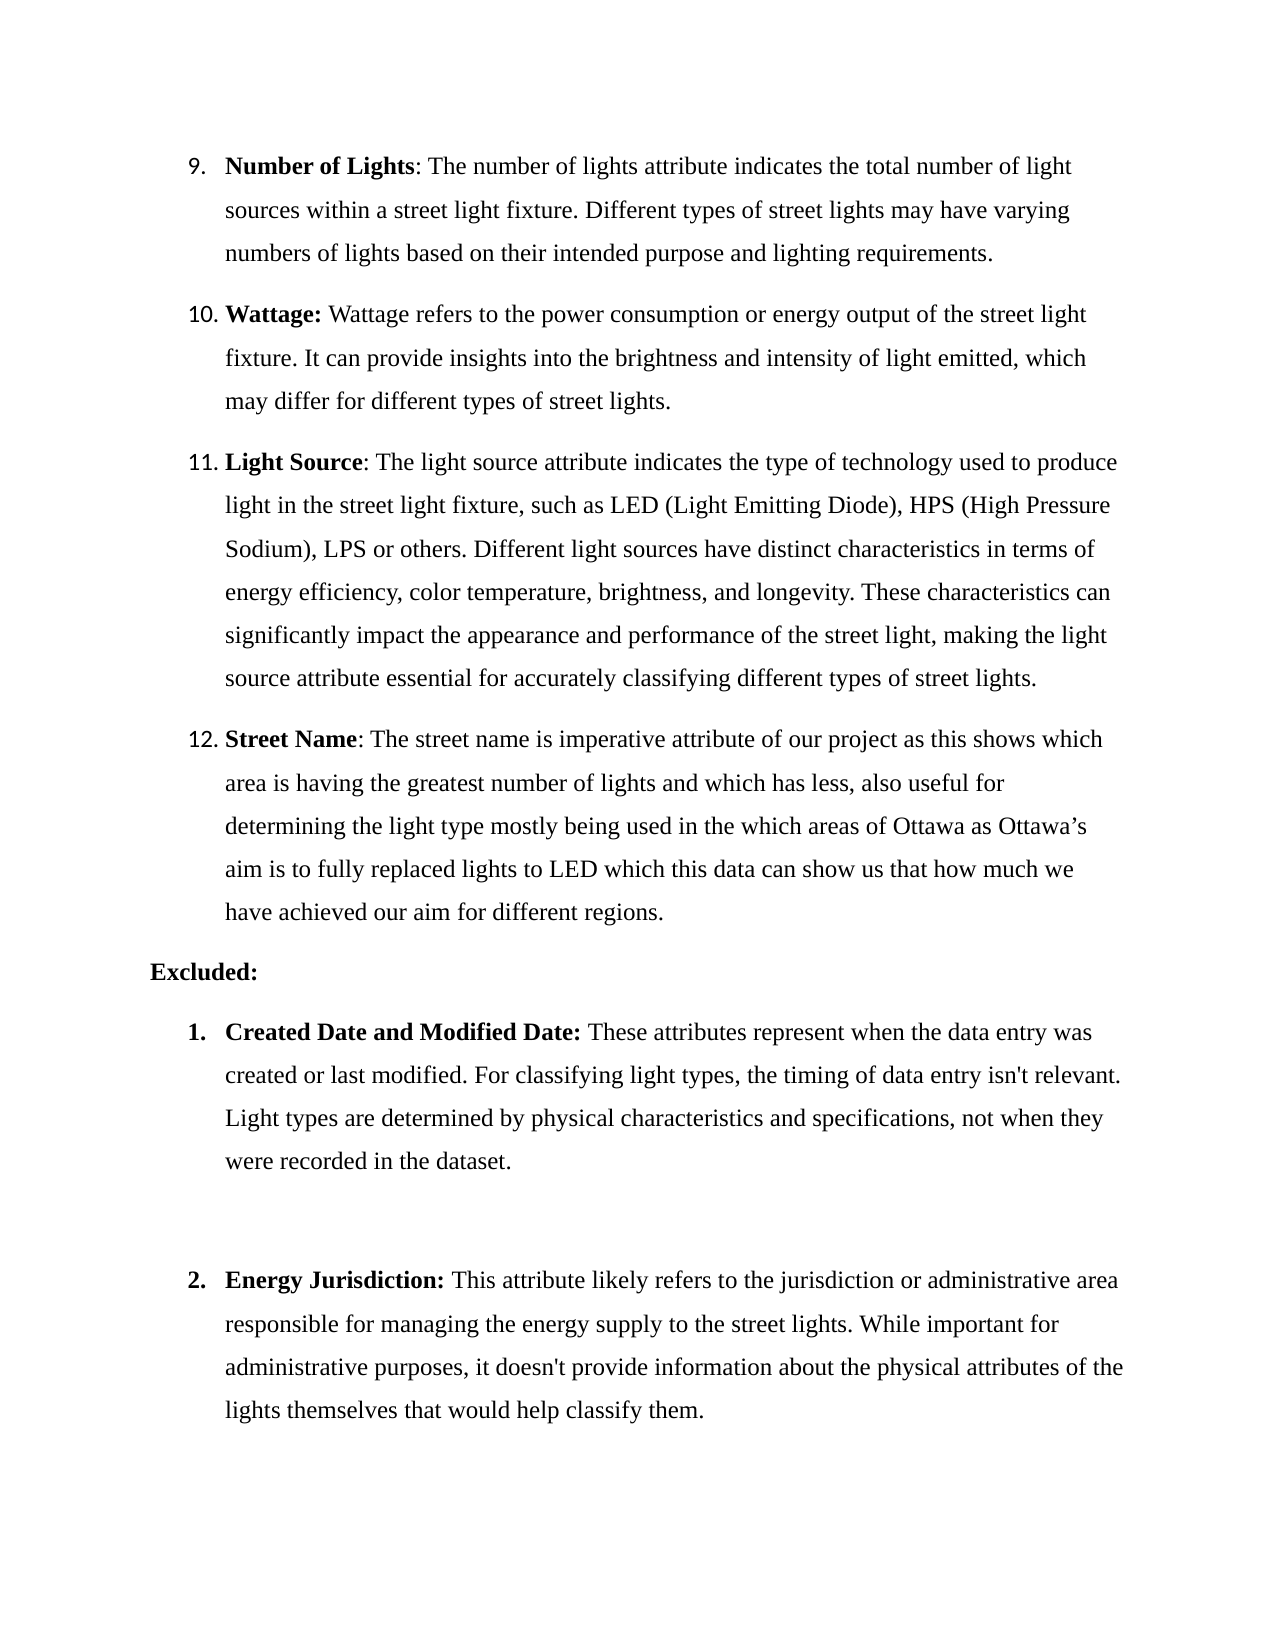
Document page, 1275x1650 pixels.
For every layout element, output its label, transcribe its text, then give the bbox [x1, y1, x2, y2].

list Street Name: The street name is imperative attribute of our project as this shows which area is having the greatest number of lights and which has less, also useful for determining the light type mostly being used in the which areas of Ottawa as Ottawa’s aim is to fully replaced lights to LED which this data can show us that how much we have achieved our aim for different regions. [187, 723, 1125, 926]
list Created Date and Modified Date: These attributes represent when the data entry was created or last modified. For classifying light types, the timing of data entry isn't relevant. Light types are determined by physical characteristics and specifications, not when they were recorded in the dataset. [187, 1017, 1125, 1175]
list Light Source: The light source attribute indicates the type of technology used to produce light in the street light fixture, such as LED (Light Emitting Diode), HPS (High Pressure Sodium), LPS or others. Different light sources have distinct characteristics in terms of energy efficiency, color temperature, brightness, and longevity. These characteristics can significantly impact the appearance and performance of the street light, making the light source attribute essential for accurately classifying different types of street lights. [187, 446, 1125, 692]
list Wattage: Wattage refers to the power consumption or energy output of the street light fixture. It can provide insights into the brightness and intensity of light emitted, which may differ for different types of street lights. [187, 298, 1125, 414]
list Number of Lights: The number of lights attribute indicates the total number of light sources within a street light fixture. Different types of street lights may have varying numbers of lights based on their intended purpose and lighting requirements. [187, 150, 1125, 267]
list Energy Jurisdiction: This attribute likely refers to the jurisdiction or administrative area responsible for managing the energy supply to the street lights. While important for administrative purposes, it doesn't provide information about the physical attributes of the lights themselves that would help classify them. [187, 1266, 1125, 1424]
text Excluded: [150, 957, 1125, 986]
